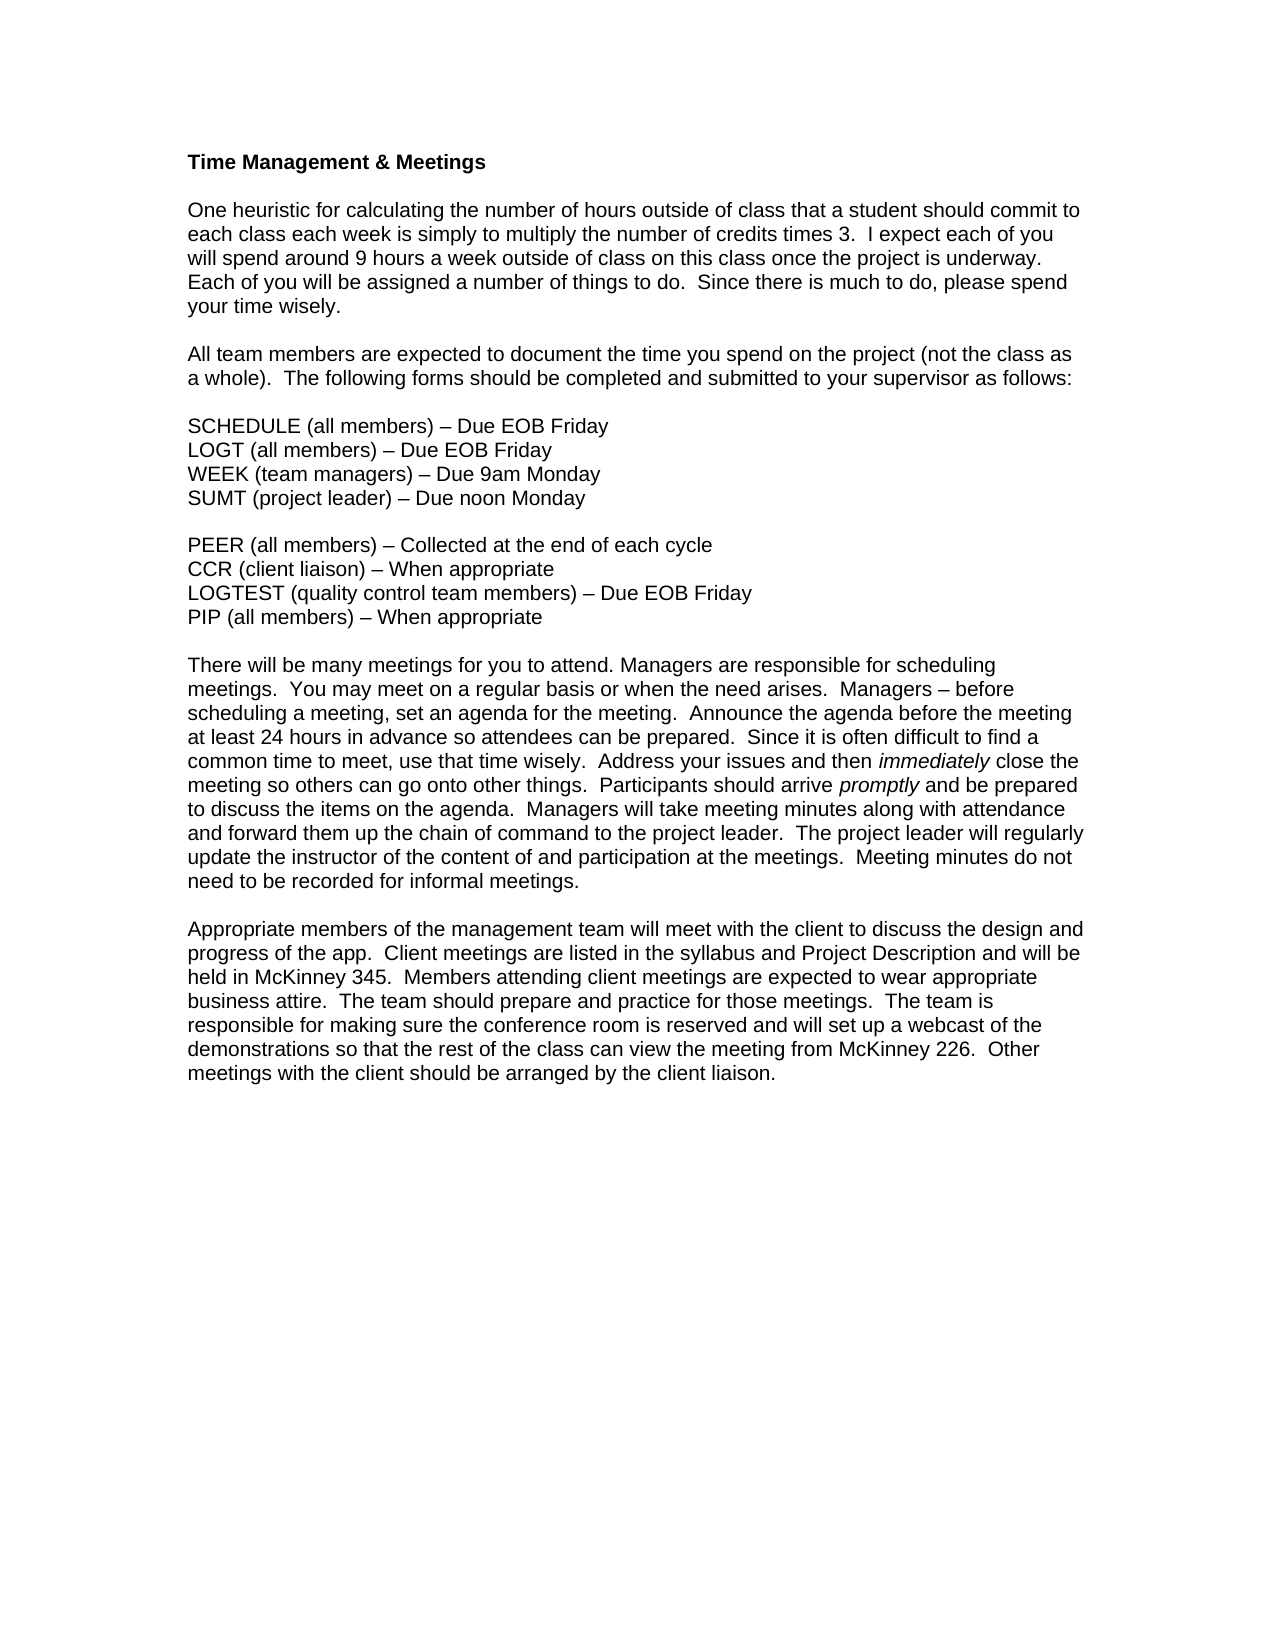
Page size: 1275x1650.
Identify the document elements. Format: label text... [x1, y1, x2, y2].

text There will be many meetings for you to attend. Managers are responsible for scheduling meetings. You may meet on a regular basis or when the need arises. Managers – before scheduling a meeting, set an agenda for the meeting. Announce the agenda before the meeting at least 24 hours in advance so attendees can be prepared. Since it is often difficult to find a common time to meet, use that time wisely. Address your issues and then immediately close the meeting so others can go onto other things. Participants should arrive promptly and be prepared to discuss the items on the agenda. Managers will take meeting minutes along with attendance and forward them up the chain of command to the project leader. The project leader will regularly update the instructor of the content of and participation at the meetings. Meeting minutes do not need to be recorded for informal meetings. [187, 653, 1087, 893]
text Appropriate members of the management team will meet with the client to discuss the design and progress of the app. Client meetings are listed in the syllabus and Project Description and will be held in McKinney 345. Members attending client meetings are expected to wear appropriate business attire. The team should prepare and practice for those meetings. The team is responsible for making sure the conference room is reserved and will set up a webcast of the demonstrations so that the rest of the class can view the meeting from McKinney 226. Other meetings with the client should be arranged by the client liaison. [187, 917, 1087, 1084]
text SCHEDULE (all members) – Due EOB Friday [187, 413, 1087, 437]
text PEER (all members) – Collected at the end of each cycle [187, 533, 1087, 557]
text Time Management & Meetings [187, 150, 1087, 174]
text SUMT (project leader) – Due noon Monday [187, 485, 1087, 509]
text WEEK (team managers) – Due 9am Monday [187, 461, 1087, 485]
text All team members are expected to document the time you spend on the project (not the class as a whole). The following forms should be completed and submitted to your supervisor as follows: [187, 342, 1087, 389]
text LOGT (all members) – Due EOB Friday [187, 437, 1087, 461]
text PIP (all members) – When appropriate [187, 605, 1087, 629]
text CCR (client liaison) – When appropriate [187, 557, 1087, 581]
text One heuristic for calculating the number of hours outside of class that a student should commit to each class each week is simply to multiply the number of credits times 3. I expect each of you will spend around 9 hours a week outside of class on this class once the project is underway. Each of you will be assigned a number of things to do. Since there is much to do, please spend your time wisely. [187, 198, 1087, 318]
text LOGTEST (quality control team members) – Due EOB Friday [187, 581, 1087, 605]
